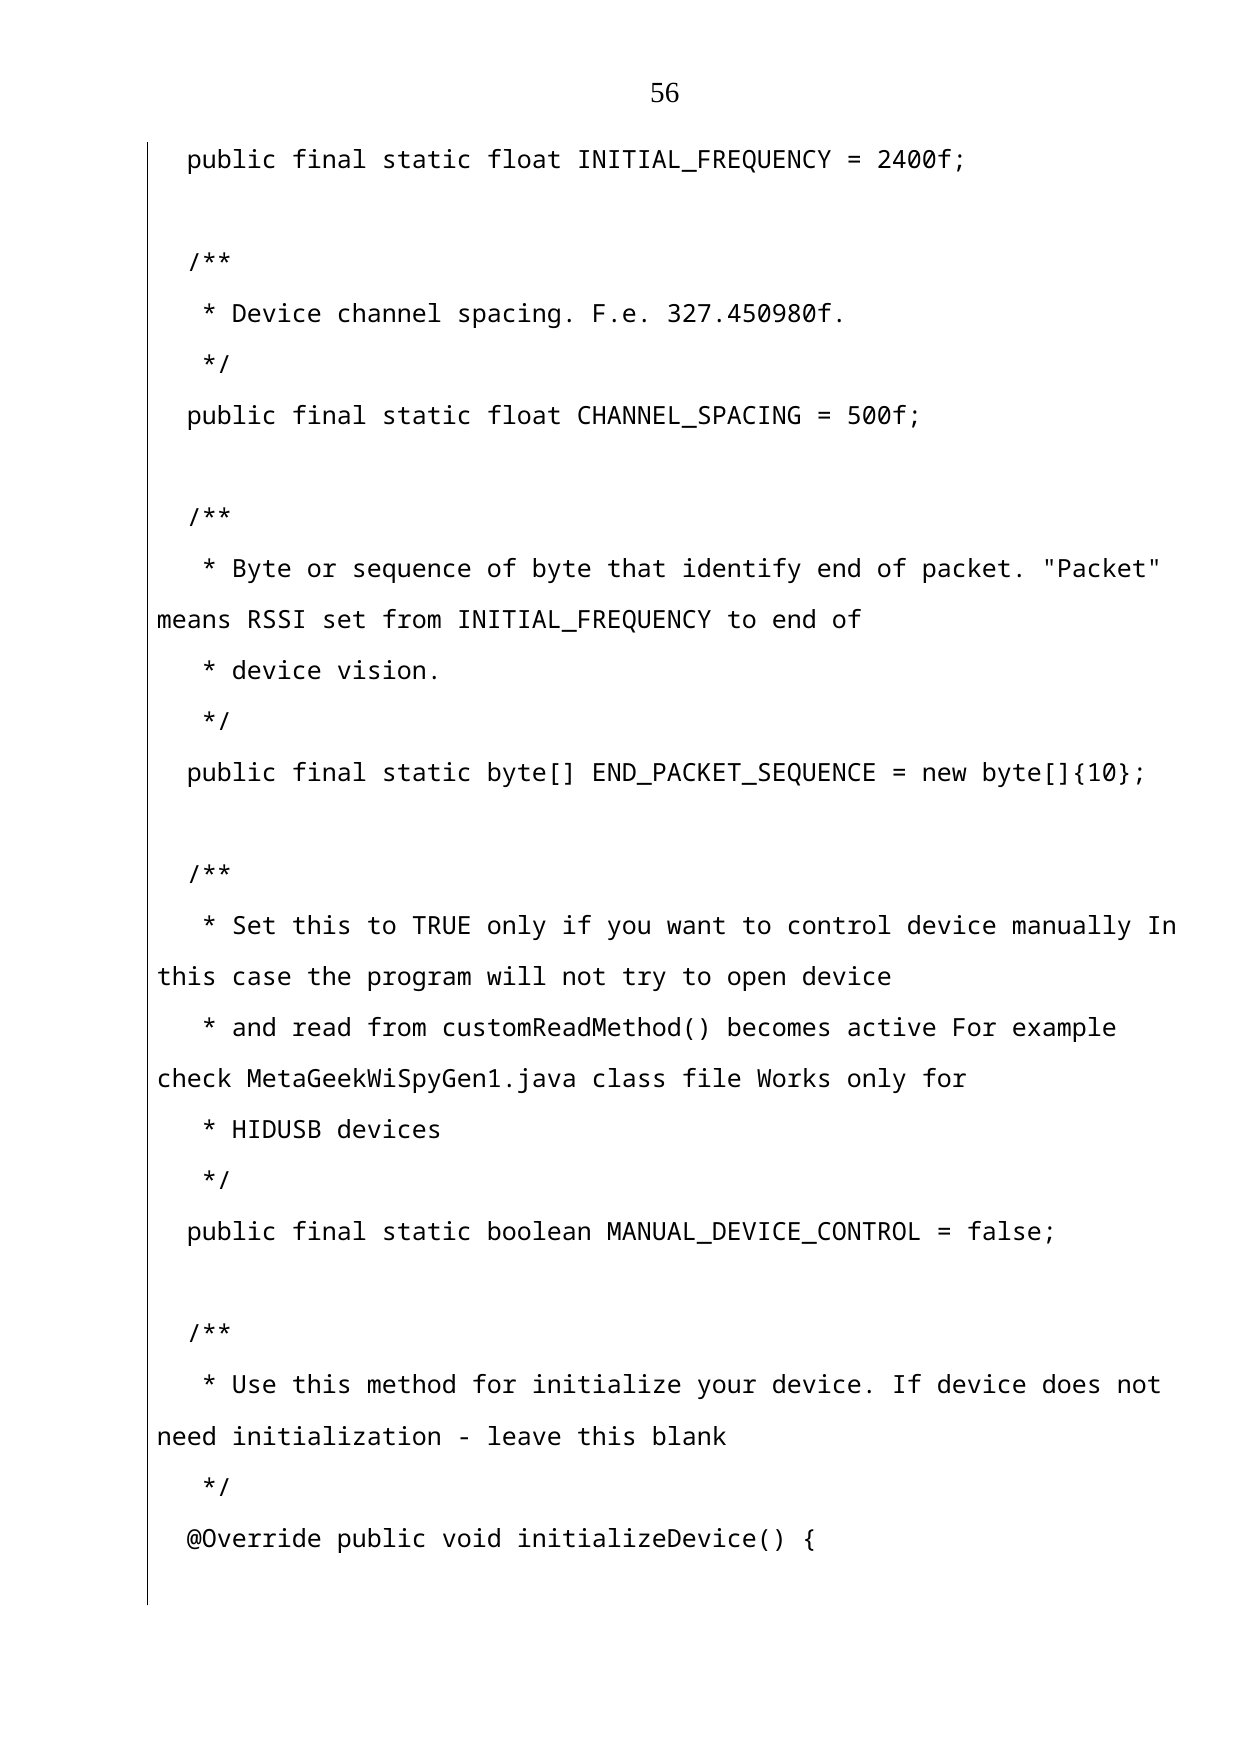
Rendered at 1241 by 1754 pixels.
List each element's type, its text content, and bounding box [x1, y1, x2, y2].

text */ [148, 1469, 1181, 1503]
text @Override public void initializeDevice() { [148, 1520, 1181, 1554]
text * Use this method for initialize your device. If device does not need initialization - leave this blank [148, 1367, 1181, 1452]
text * Device channel spacing. F.e. 327.450980f. [148, 295, 1181, 329]
text public final static boolean MANUAL_DEVICE_CONTROL = false; [148, 1214, 1181, 1248]
text * and read from customReadMethod() becomes active For example check MetaGeekWiSpyGen1.java class file Works only for [148, 1010, 1181, 1095]
text /** [148, 499, 1181, 533]
text */ [148, 703, 1181, 738]
text /** [148, 857, 1181, 891]
text * Set this to TRUE only if you want to control device manually In this case the program will not try to open device [148, 908, 1181, 993]
text public final static float CHANNEL_SPACING = 500f; [148, 397, 1181, 431]
text * Byte or sequence of byte that identify end of packet. "Packet" means RSSI set from INITIAL_FREQUENCY to end of [148, 550, 1181, 636]
text * device vision. [148, 652, 1181, 687]
text */ [148, 1163, 1181, 1197]
text */ [148, 346, 1181, 380]
text * HIDUSB devices [148, 1112, 1181, 1146]
text /** [148, 1316, 1181, 1350]
text public final static float INITIAL_FREQUENCY = 2400f; [148, 142, 1181, 176]
text public final static byte[] END_PACKET_SEQUENCE = new byte[]{10}; [148, 754, 1181, 789]
text /** [148, 244, 1181, 278]
